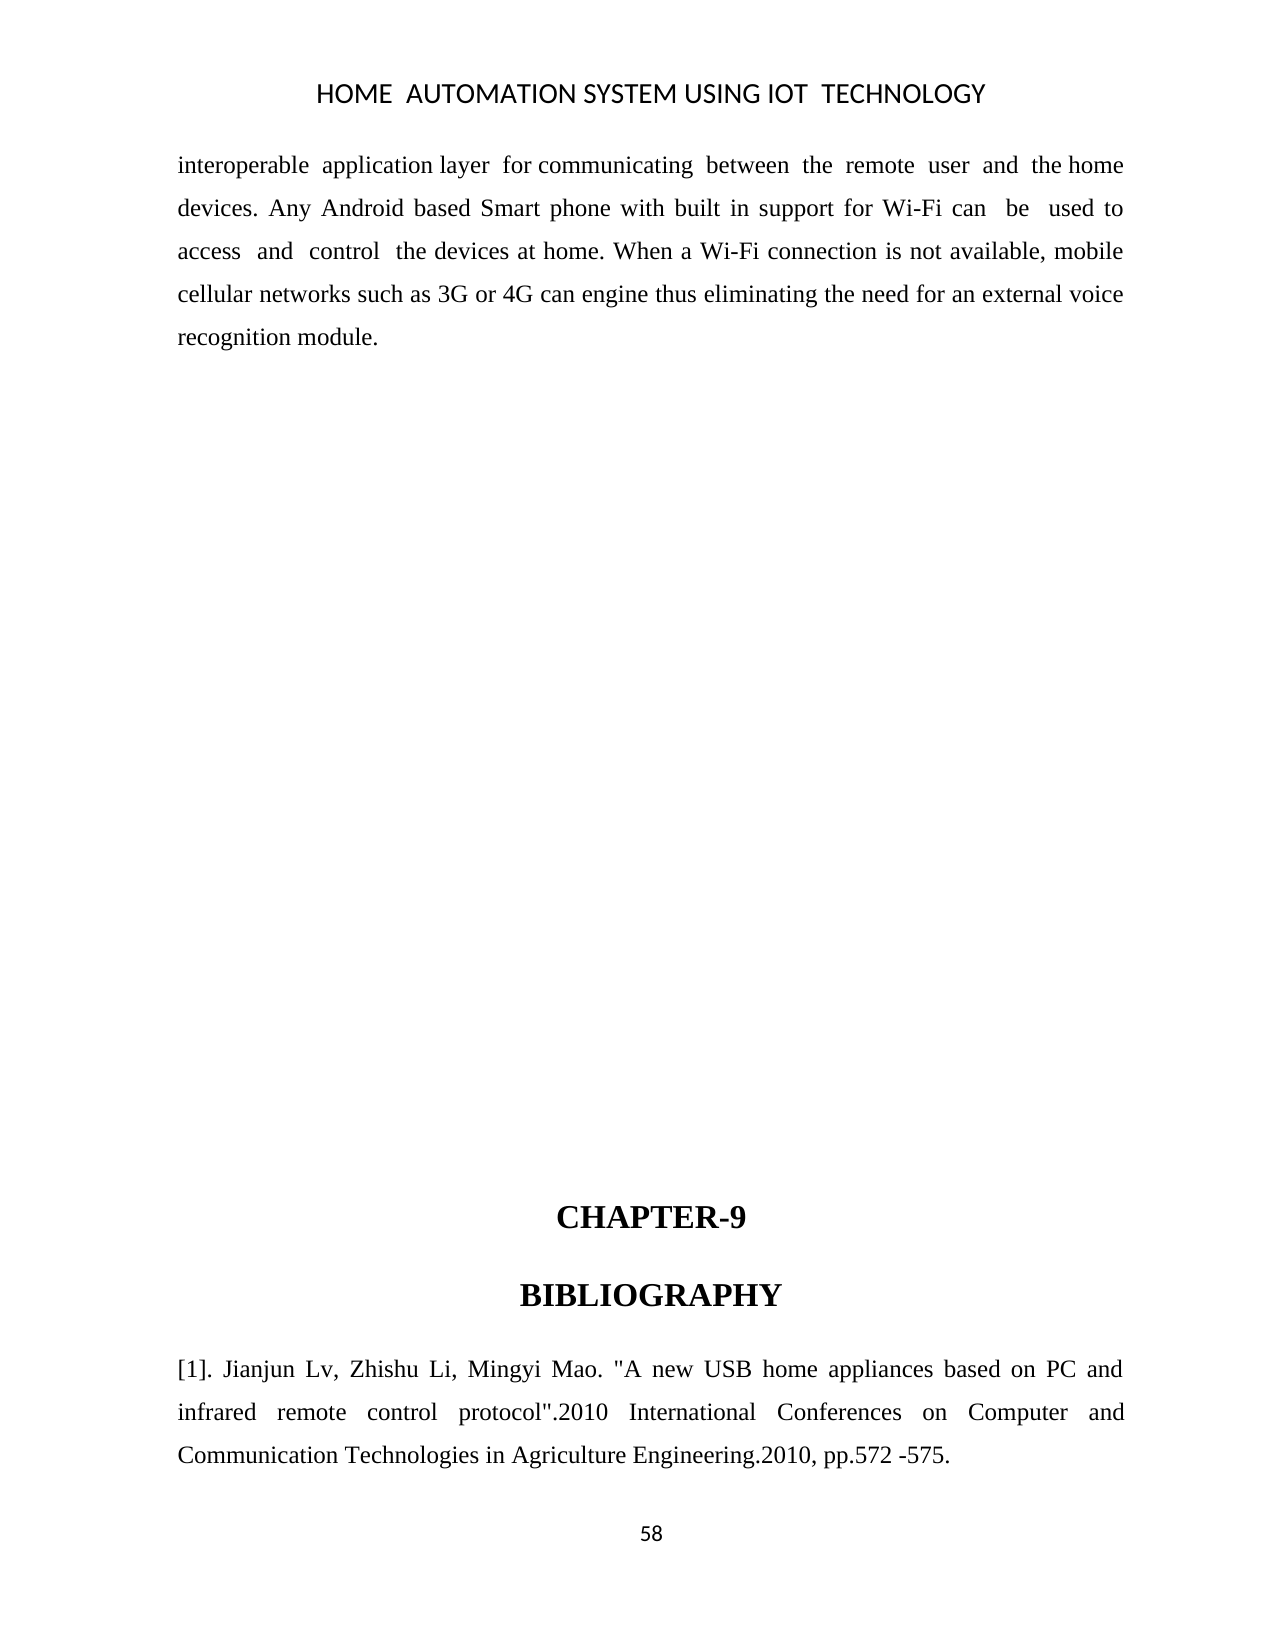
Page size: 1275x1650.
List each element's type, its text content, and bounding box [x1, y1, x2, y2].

text BIBLIOGRAPHY [177, 1275, 1125, 1314]
text CHAPTER-9 [177, 1197, 1125, 1235]
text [177, 150, 1125, 351]
text [1]. Jianjun Lv, Zhishu Li, Mingyi Mao. "A new USB home appliances based on PC and infrared remote control protocol".2010 International Conferences on Computer and Communication Technologies in Agriculture Engineering.2010, pp.572 -575. [177, 1354, 1125, 1469]
